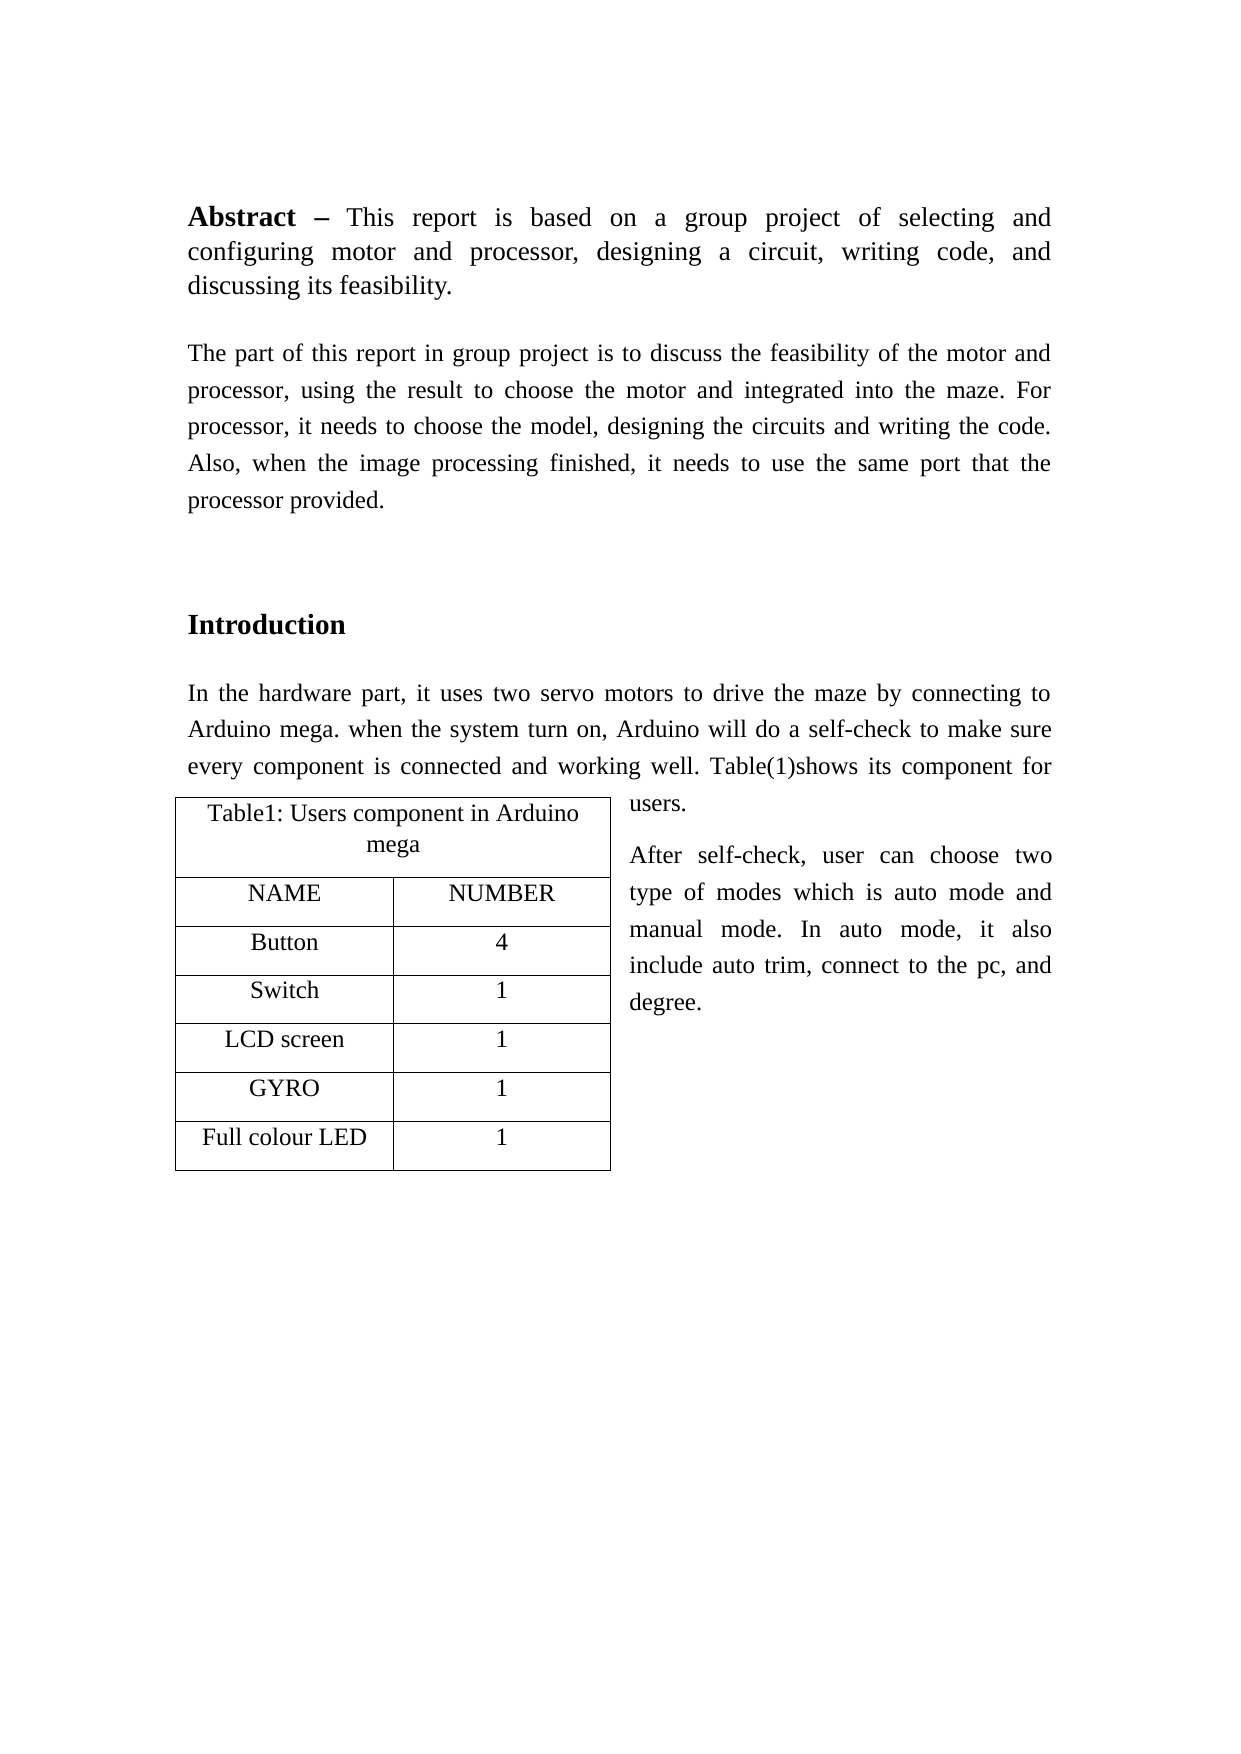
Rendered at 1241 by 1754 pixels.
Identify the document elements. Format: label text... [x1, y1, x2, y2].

table_cell 1 [394, 1122, 610, 1169]
table_cell 1 [394, 1024, 610, 1072]
table_cell LCD screen [176, 1024, 393, 1072]
subtitle Abstract – This report is based on a group project of selecting and configuring motor and processor, designing a circuit, writing code, and discussing its feasibility. [187, 199, 1053, 301]
text In the hardware part, it uses two servo motors to drive the maze by connecting to Arduino mega. when the system turn on, Arduino will do a self-check to make sure every component is connected and working well. Table(1)shows its component for users. [187, 675, 1053, 819]
table_cell 1 [394, 1073, 610, 1121]
subtitle Introduction [187, 607, 1053, 641]
table_header Table1: Users component in Arduino mega [176, 798, 610, 877]
table_cell NUMBER [394, 878, 610, 926]
table_cell GYRO [176, 1073, 393, 1121]
text The part of this report in group project is to discuss the feasibility of the motor and processor, using the result to choose the motor and integrated into the maze. For processor, it needs to choose the model, designing the circuits and writing the code. Also, when the image processing finished, it needs to use the same port that the processor provided. [187, 336, 1053, 516]
table_cell Button [176, 927, 393, 974]
table_cell 4 [394, 927, 610, 974]
text After self-check, user can choose two type of modes which is auto mode and manual mode. In auto mode, it also include auto trim, connect to the pc, and degree. [611, 838, 1053, 1019]
table_cell NAME [176, 878, 393, 926]
table_cell Full colour LED [176, 1122, 393, 1169]
table_cell 1 [394, 976, 610, 1023]
table_cell Switch [176, 976, 393, 1023]
